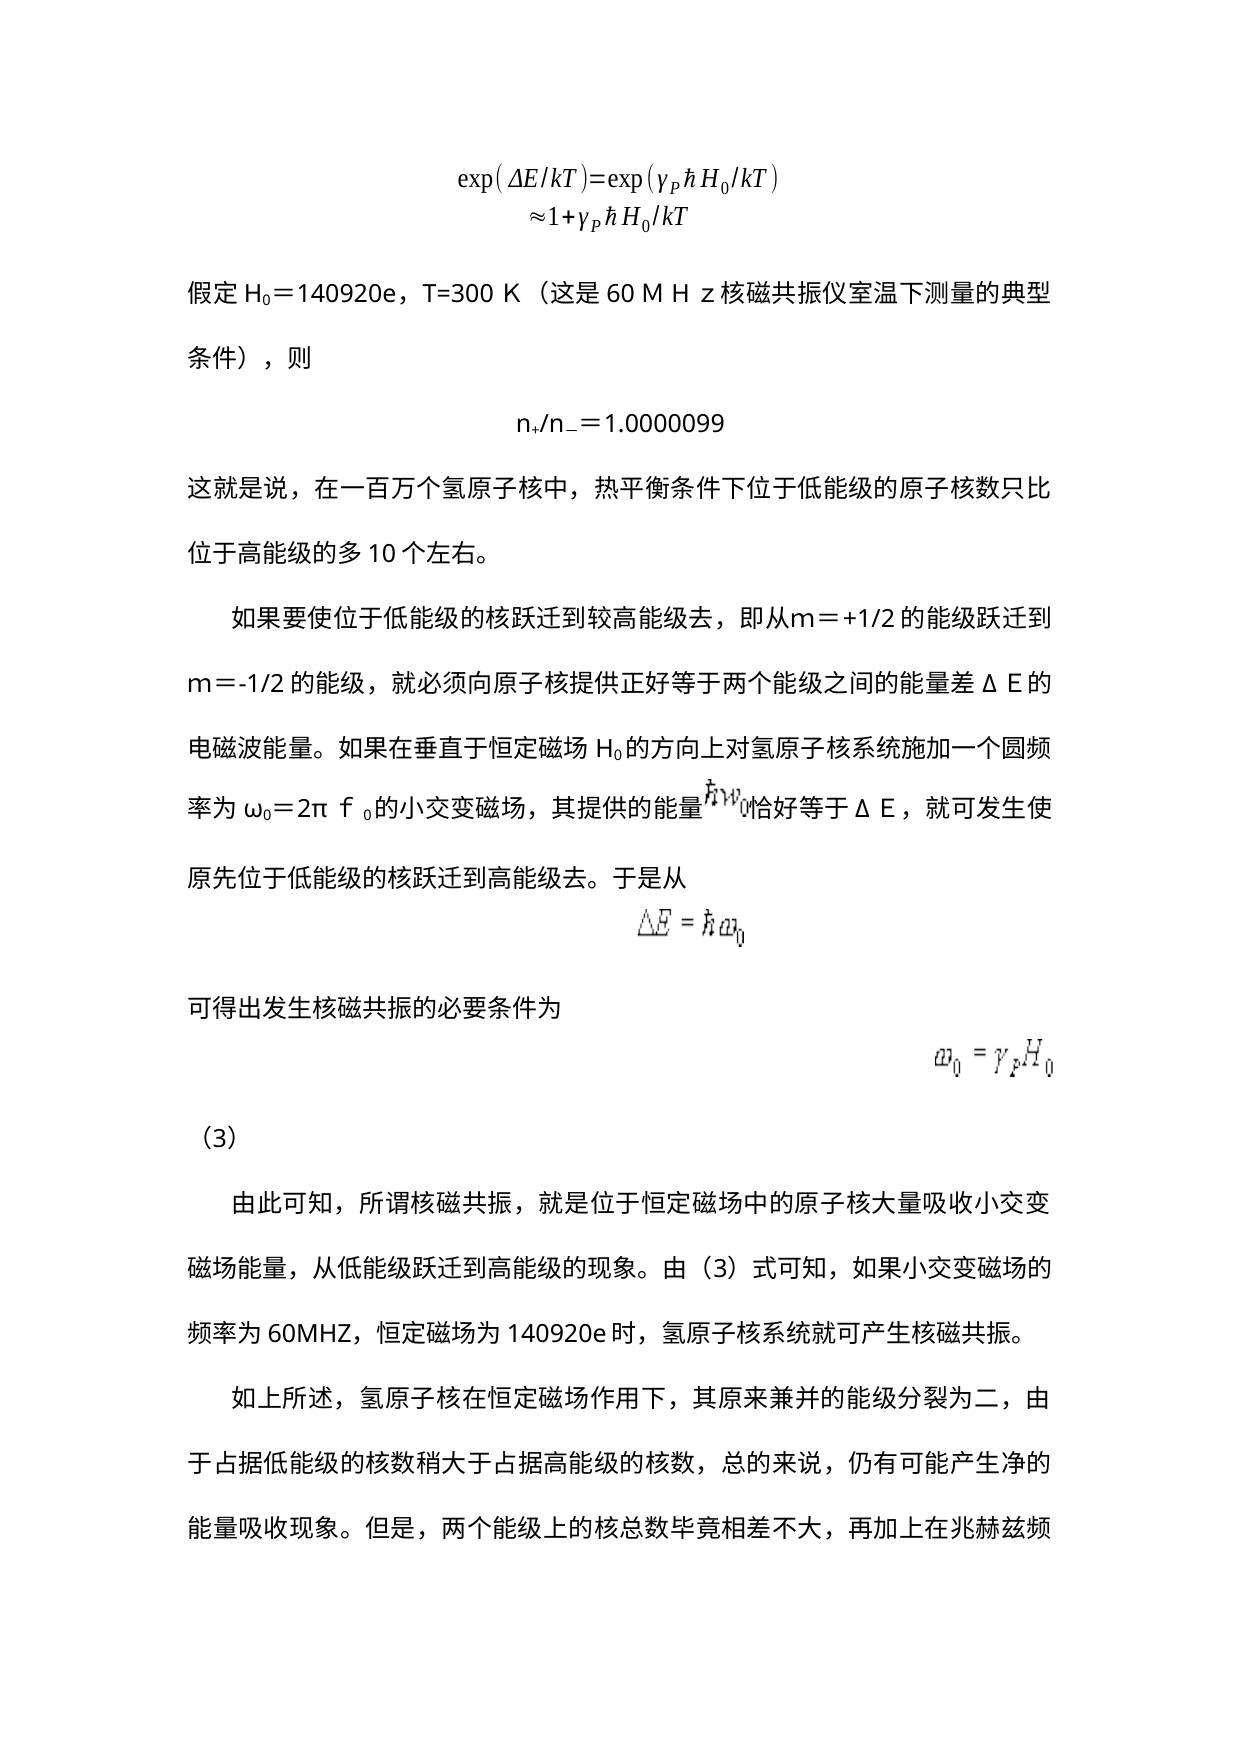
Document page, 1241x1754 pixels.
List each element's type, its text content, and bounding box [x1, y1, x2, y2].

picture [935, 1039, 1053, 1077]
text n+/n－＝1.0000099 [187, 389, 1053, 454]
text 这就是说，在一百万个氢原子核中，热平衡条件下位于低能级的原子核数只比位于高能级的多10个左右。 [187, 454, 1053, 584]
picture [704, 779, 749, 817]
text 假定H0＝140920e，T=300Ｋ（这是60ＭHｚ核磁共振仪室温下测量的典型条件），则 [187, 259, 1053, 389]
text 由此可知，所谓核磁共振，就是位于恒定磁场中的原子核大量吸收小交变磁场能量，从低能级跃迁到高能级的现象。由（3）式可知，如果小交变磁场的频率为60MHZ，恒定磁场为140920e时，氢原子核系统就可产生核磁共振。 [187, 1169, 1053, 1364]
picture [637, 909, 744, 947]
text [187, 1364, 1053, 1559]
text 如果要使位于低能级的核跃迁到较高能级去，即从ｍ＝+1/2的能级跃迁到ｍ＝-1/2的能级，就必须向原子核提供正好等于两个能级之间的能量差ΔＥ的电磁波能量。如果在垂直于恒定磁场H0的方向上对氢原子核系统施加一个圆频率为ω0＝2πｆ0的小交变磁场，其提供的能量恰好等于ΔＥ，就可发生使原先位于低能级的核跃迁到高能级去。于是从 可得出发生核磁共振的必要条件为 （3） [187, 584, 1053, 1169]
